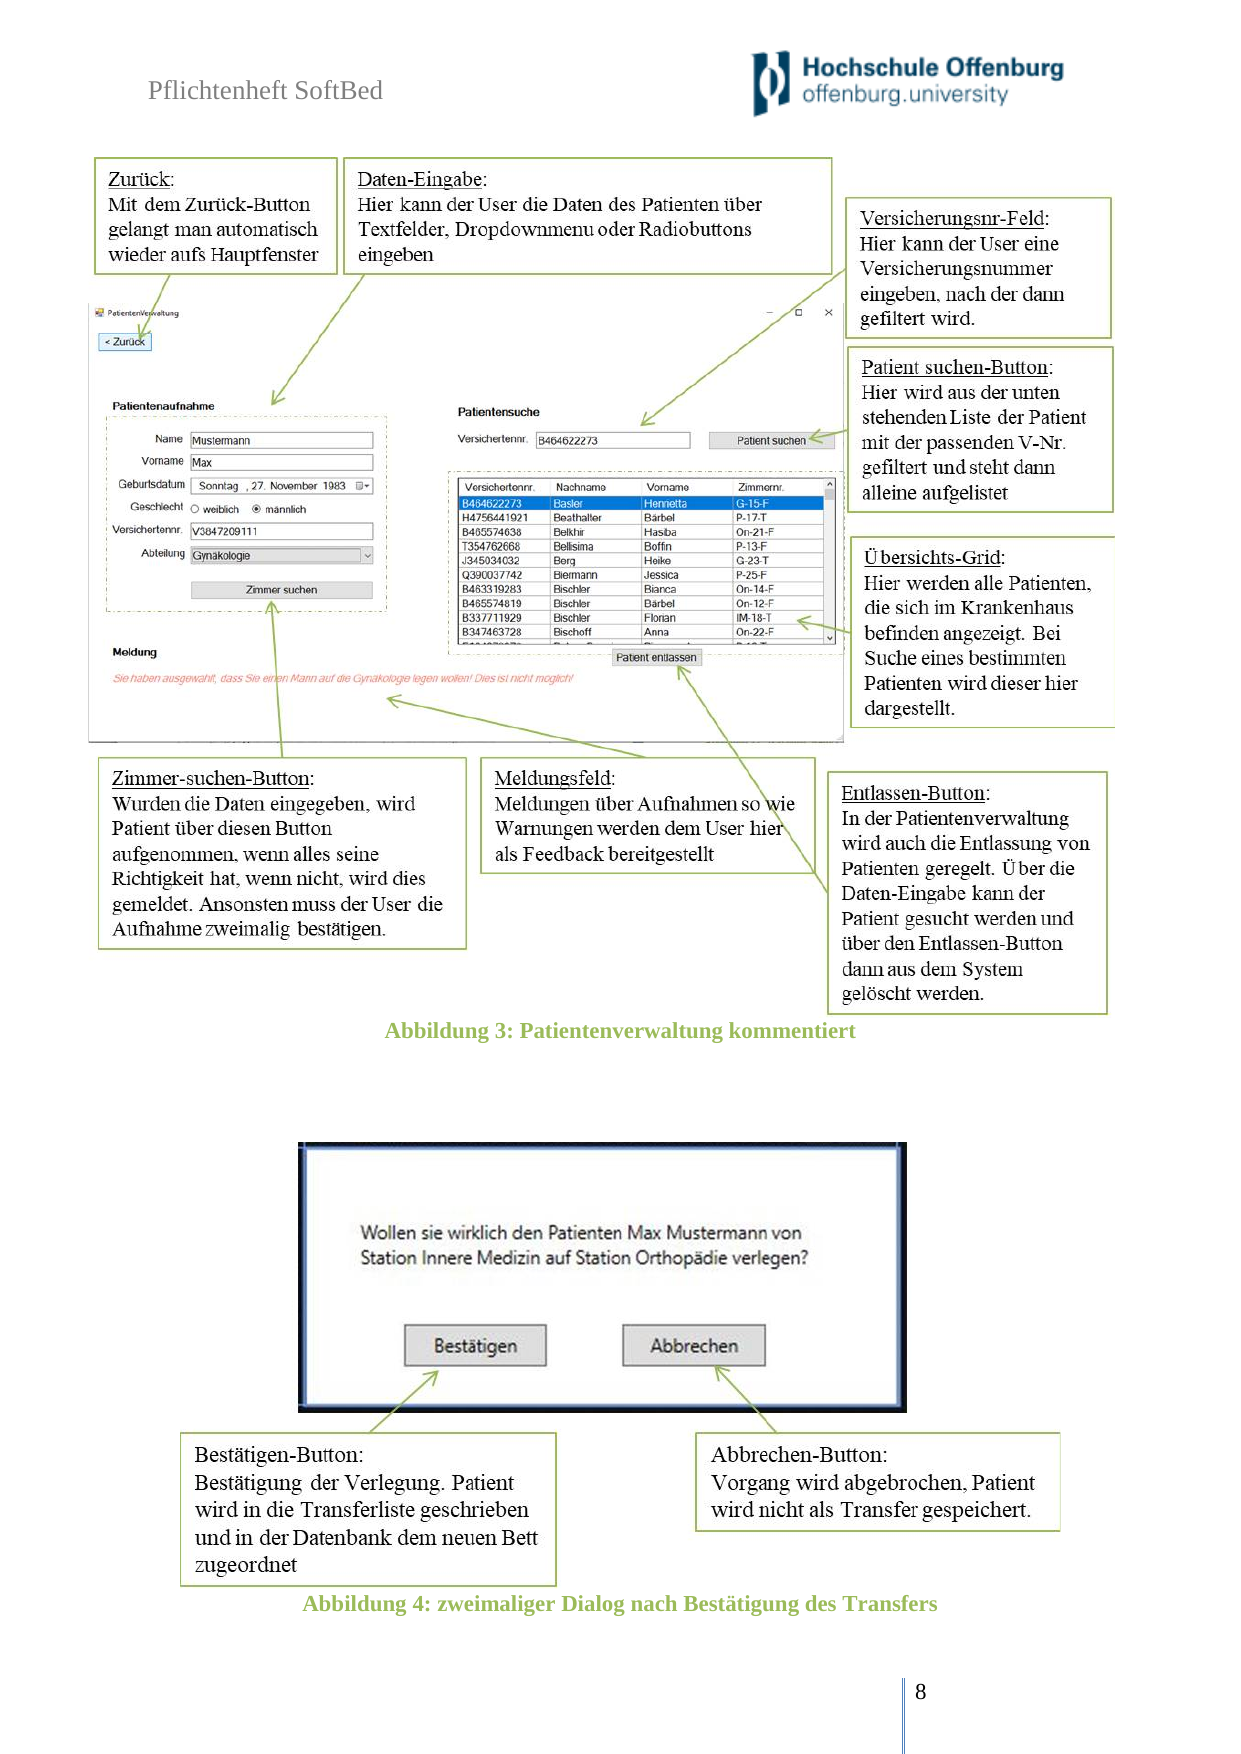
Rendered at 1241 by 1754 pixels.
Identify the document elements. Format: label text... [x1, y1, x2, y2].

picture [180, 1142, 1061, 1591]
picture [732, 36, 1083, 127]
picture [88, 157, 1115, 1018]
